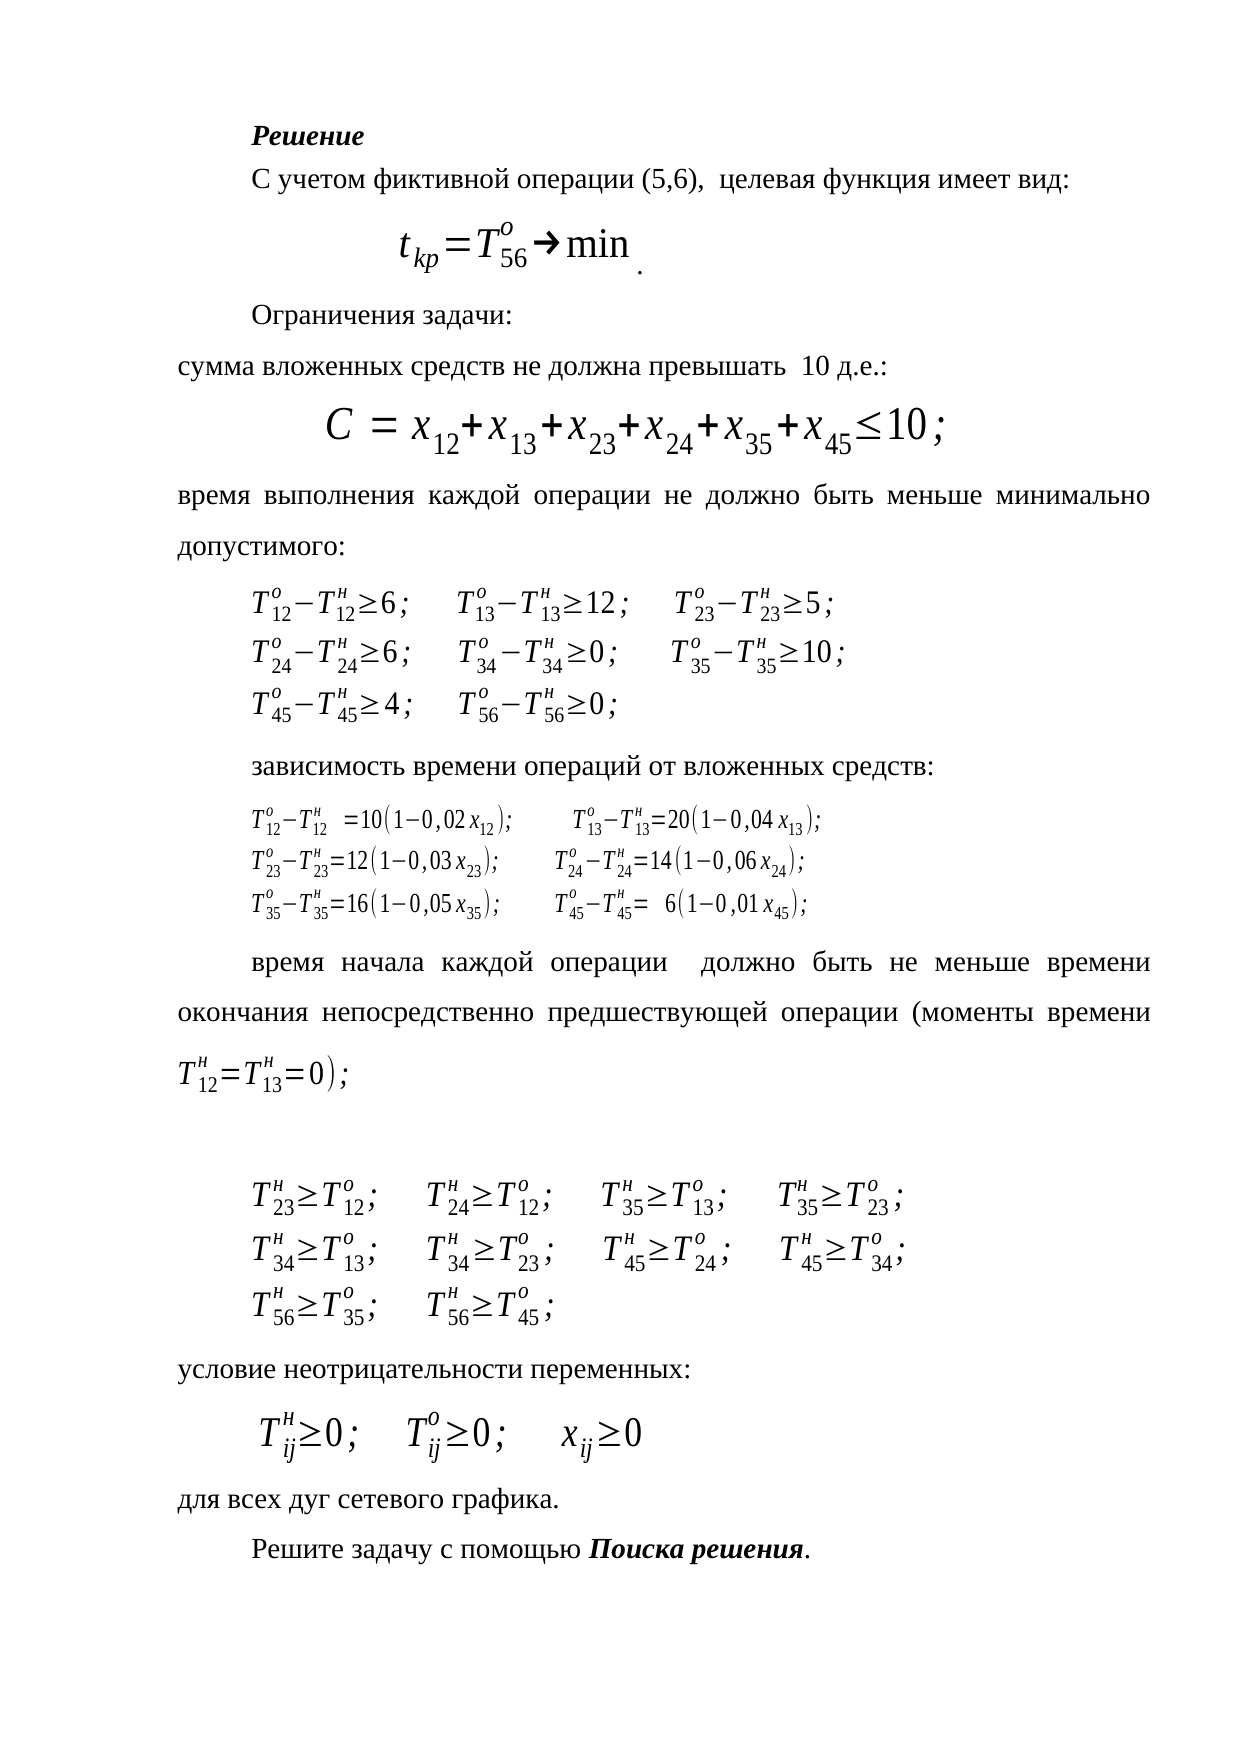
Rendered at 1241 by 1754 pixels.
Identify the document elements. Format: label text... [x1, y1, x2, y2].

text Ограничения задачи: [177, 297, 1152, 331]
text зависимость времени операций от вложенных средств: [177, 748, 1152, 782]
text Решите задачу с помощью Поиска решения. [177, 1531, 1152, 1565]
text сумма вложенных средств не должна превышать 10 д.е.: [177, 348, 1152, 381]
text время начала каждой операции должно быть не меньше времени окончания непосредственно предшествующей операции (моменты времени [177, 944, 1152, 1098]
text условие неотрицательности переменных: [177, 1352, 1152, 1385]
text для всех дуг сетевого графика. [177, 1481, 1152, 1515]
text С учетом фиктивной операции (5,6), целевая функция имеет вид: [177, 162, 1152, 195]
text . [177, 212, 1152, 281]
text время выполнения каждой операции не должно быть меньше минимально допустимого: [177, 477, 1152, 561]
text Решение [177, 118, 1152, 152]
